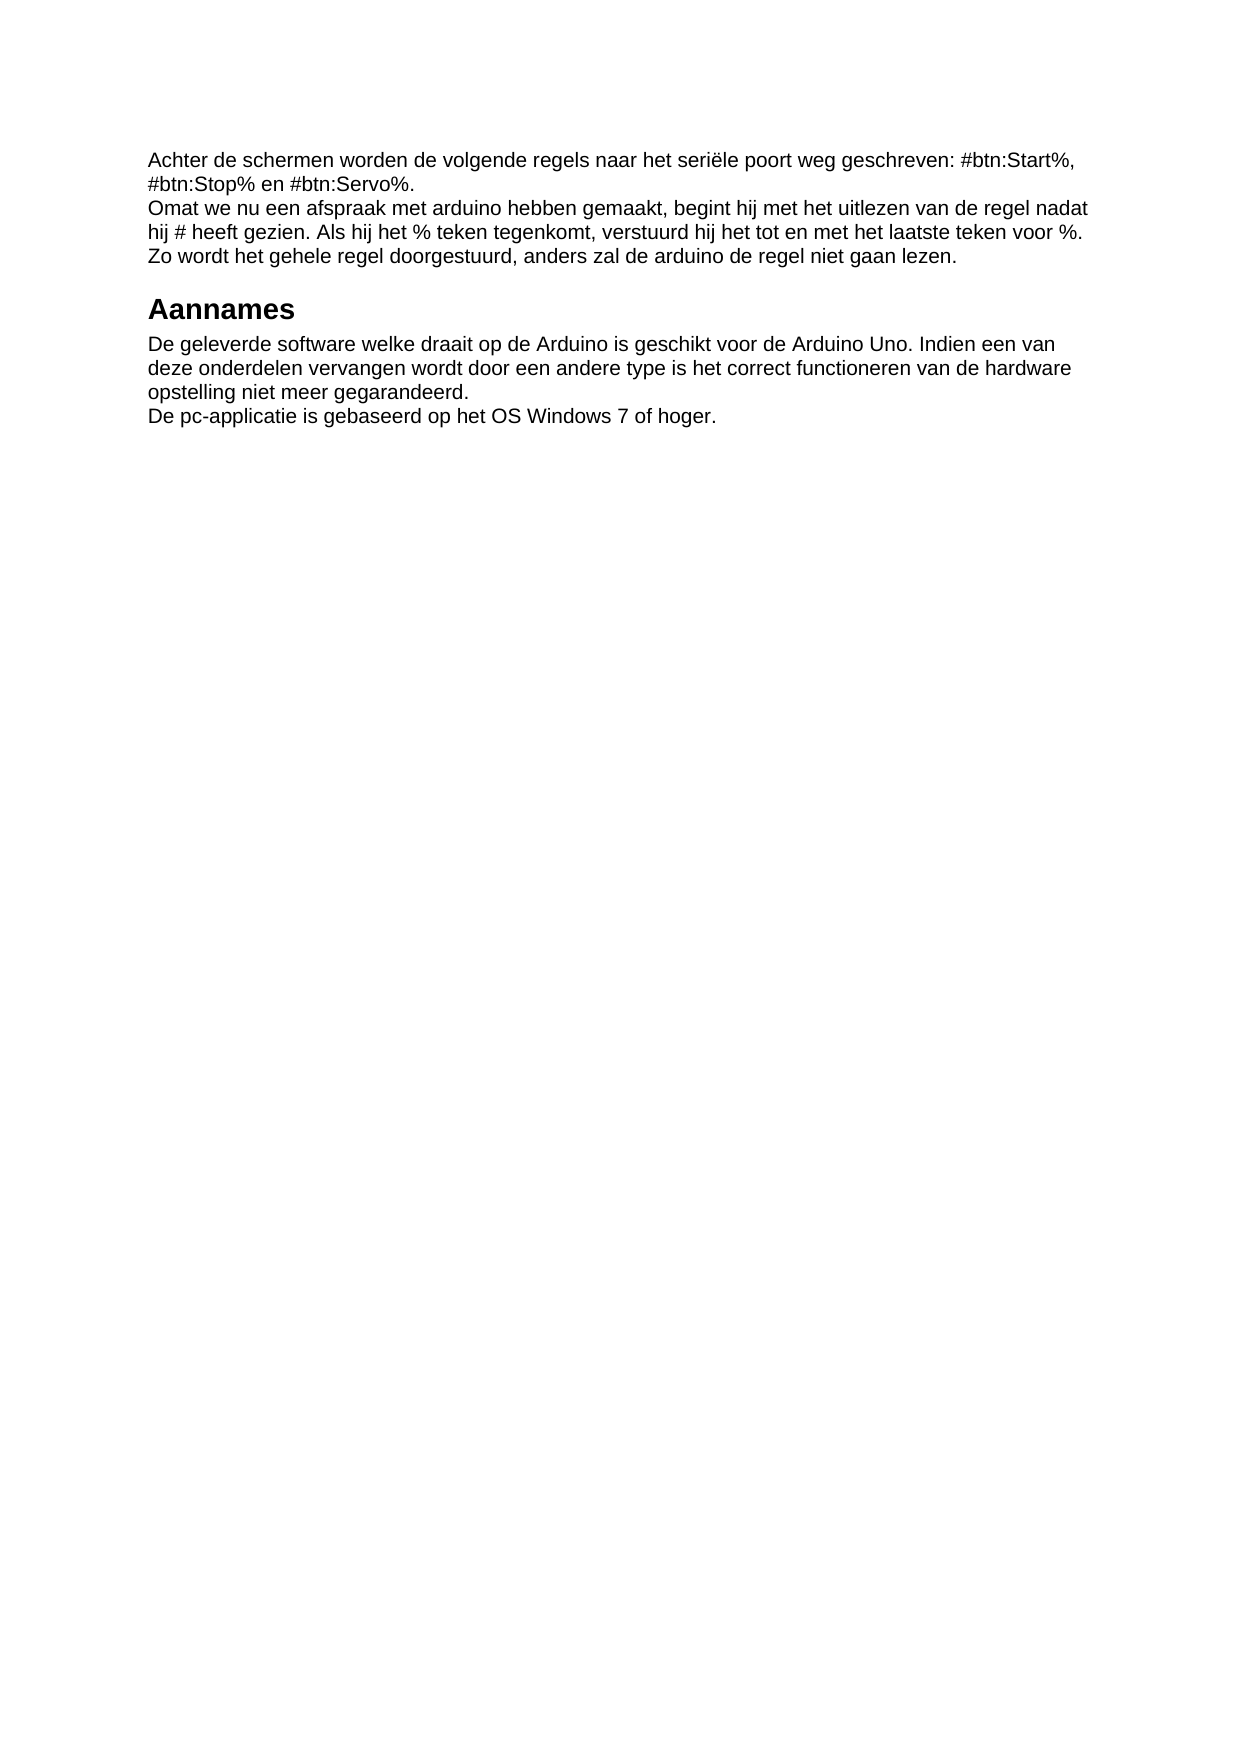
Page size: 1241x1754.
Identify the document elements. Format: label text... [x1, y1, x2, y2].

text Omat we nu een afspraak met arduino hebben gemaakt, begint hij met het uitlezen van de regel nadat hij # heeft gezien. Als hij het % teken tegenkomt, verstuurd hij het tot en met het laatste teken voor %. Zo wordt het gehele regel doorgestuurd, anders zal de arduino de regel niet gaan lezen. [148, 196, 1093, 267]
text Achter de schermen worden de volgende regels naar het seriële poort weg geschreven: #btn:Start%, #btn:Stop% en #btn:Servo%. [148, 148, 1093, 196]
text Aannames [148, 292, 1093, 326]
text De geleverde software welke draait op de Arduino is geschikt voor de Arduino Uno. Indien een van deze onderdelen vervangen wordt door een andere type is het correct functioneren van de hardware opstelling niet meer gegarandeerd. [148, 332, 1093, 404]
text De pc-applicatie is gebaseerd op het OS Windows 7 of hoger. [148, 404, 1093, 428]
